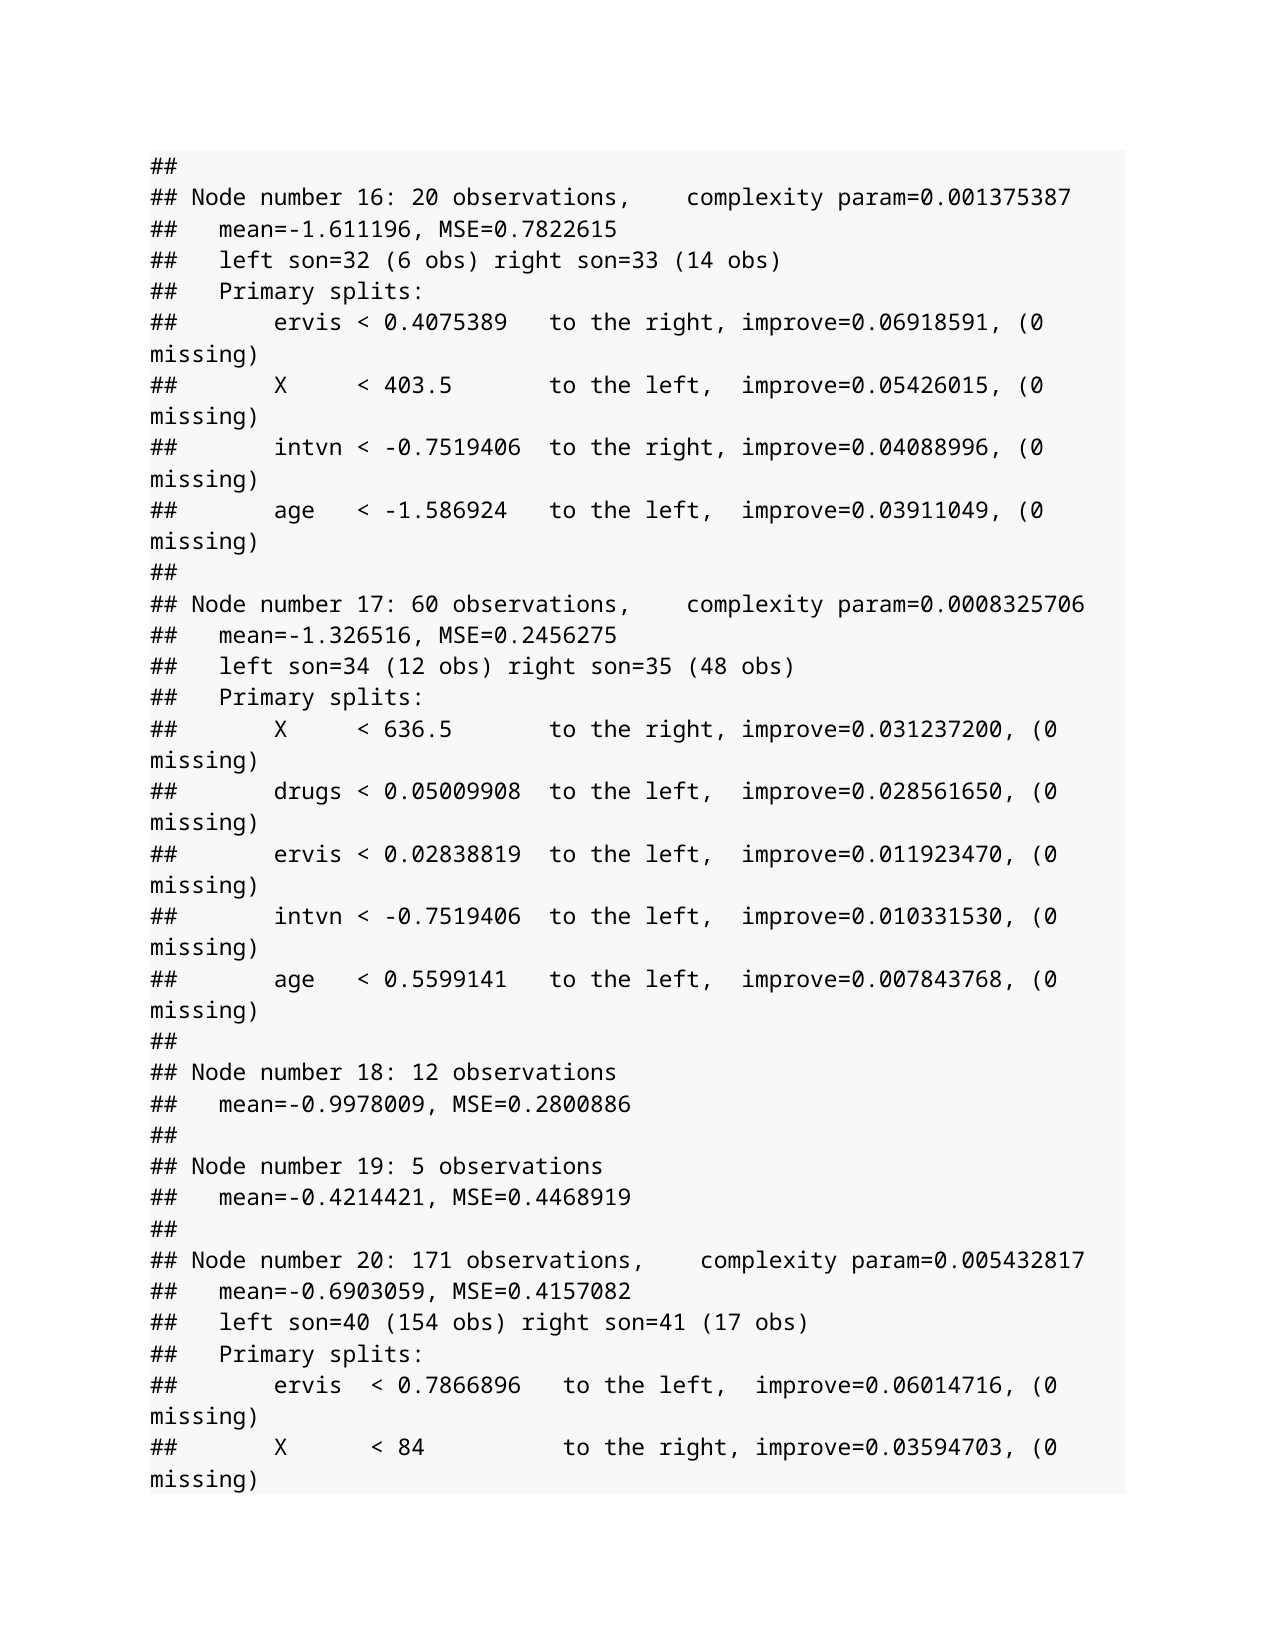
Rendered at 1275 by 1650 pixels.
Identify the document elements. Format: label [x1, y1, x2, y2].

text [150, 150, 1125, 1494]
